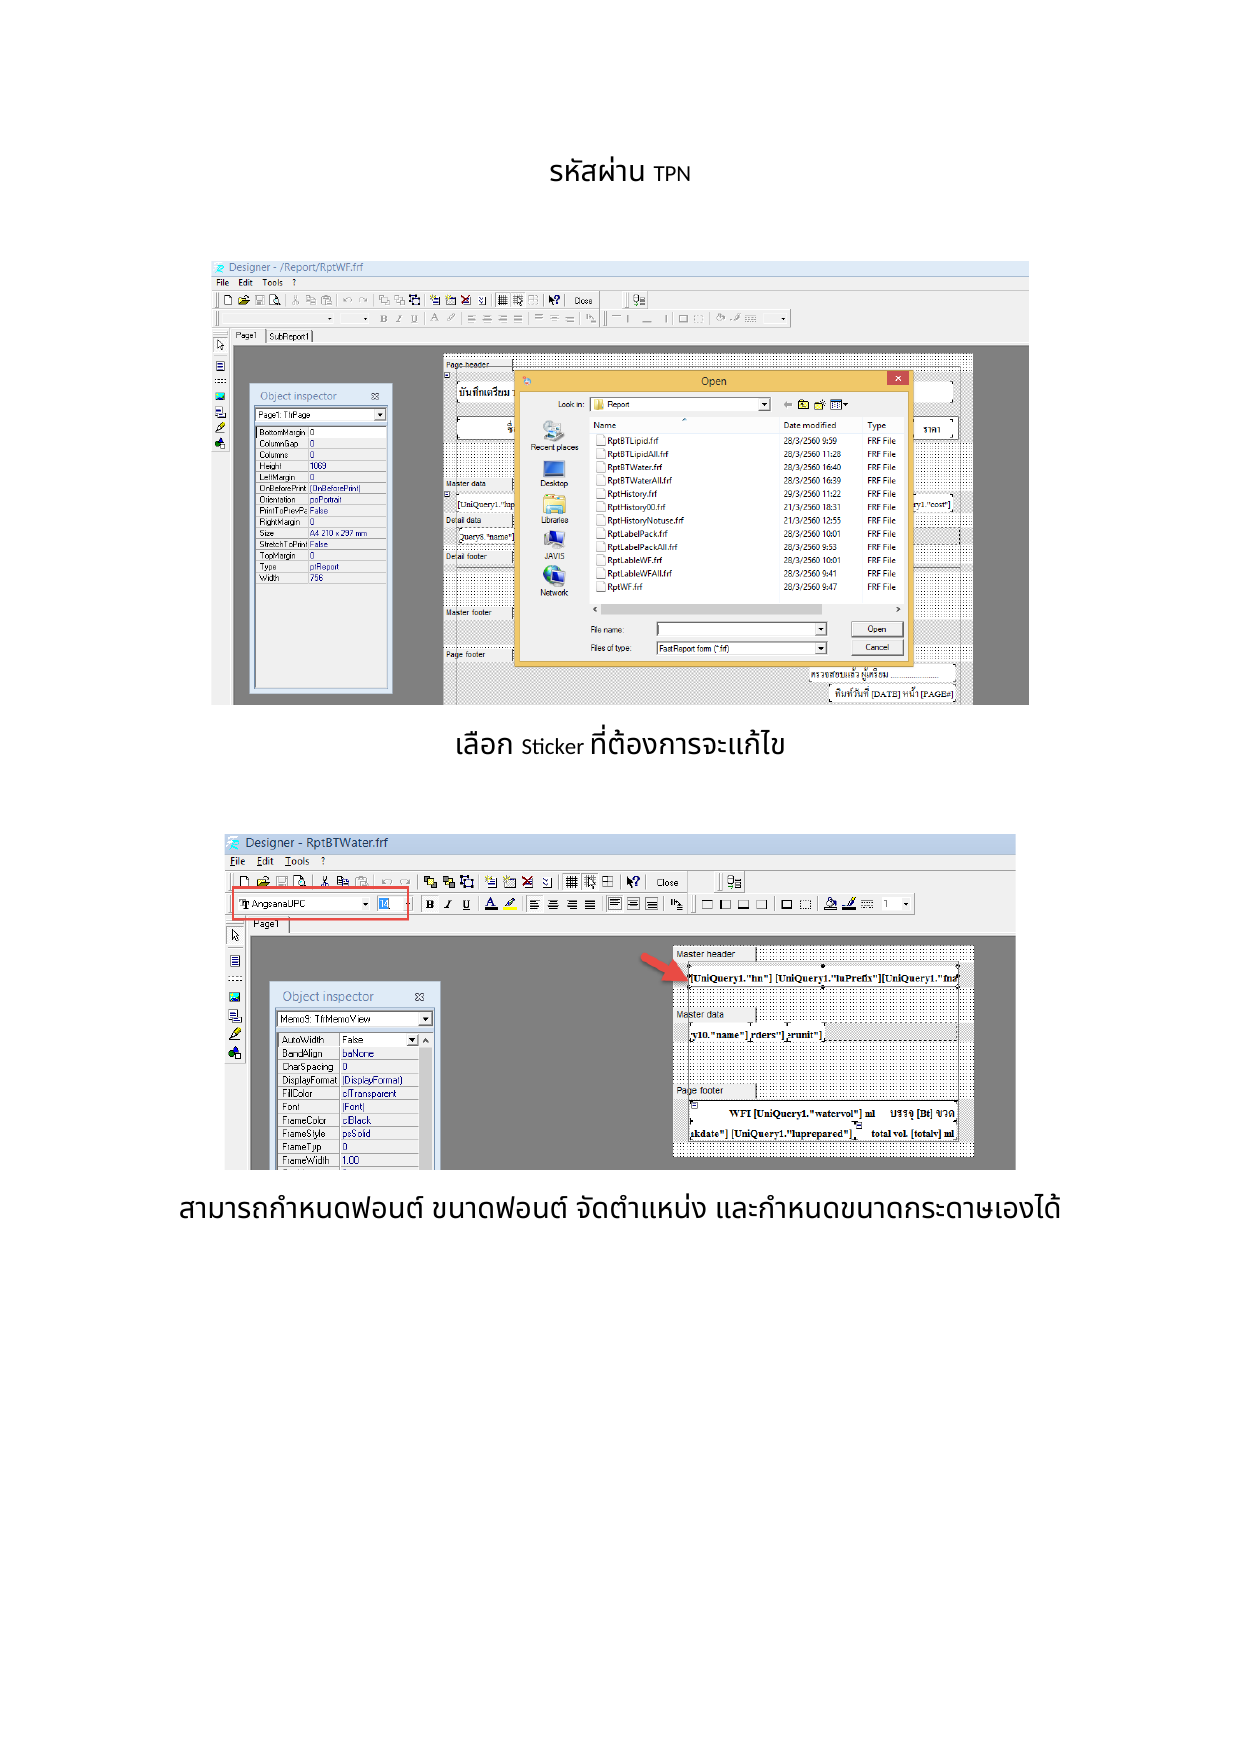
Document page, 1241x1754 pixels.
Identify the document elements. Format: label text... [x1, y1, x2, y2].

text สามารถกำหนดฟอนต์ ขนาดฟอนต์ จัดตำแหน่ง และกำหนดขนาดกระดาษเองได้ [150, 1188, 1090, 1232]
picture [224, 834, 1016, 1170]
picture [211, 261, 1029, 705]
text รหัสผ่าน TPN [150, 150, 1090, 194]
text เลือก Sticker ที่ต้องการจะแก้ไข [150, 724, 1090, 768]
